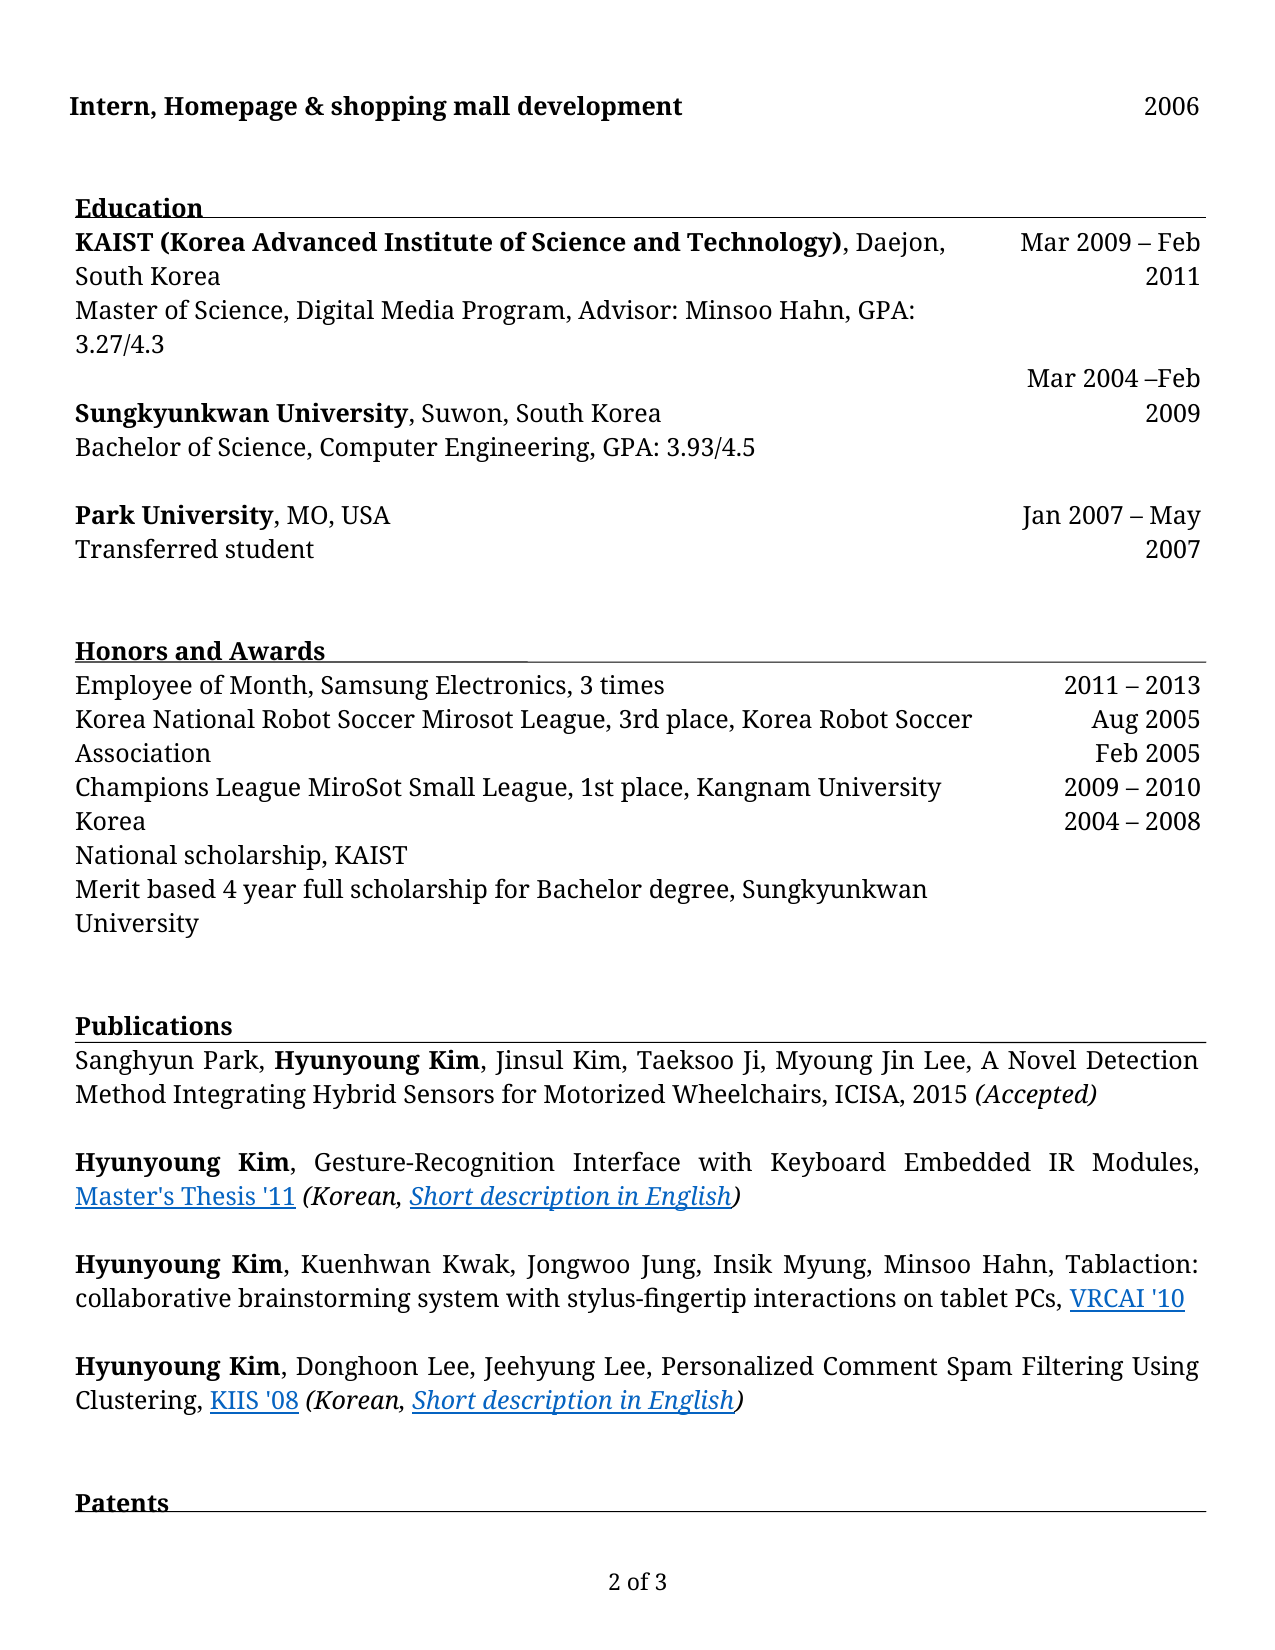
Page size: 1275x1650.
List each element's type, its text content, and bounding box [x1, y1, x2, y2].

text Hyunyoung Kim, Kuenhwan Kwak, Jongwoo Jung, Insik Myung, Minsoo Hahn, Tablaction: collaborative brainstorming system with stylus-fingertip interactions on tablet PCs, VRCAI '10 [75, 1247, 1200, 1315]
text Honors and Awards [75, 634, 1200, 661]
text Patents [75, 1485, 1200, 1511]
text Education [75, 191, 1200, 217]
table_header 2011 – 2013 Aug 2005 Feb 2005 2009 – 2010 2004 – 2008 [1020, 668, 1212, 940]
text Publications [75, 1008, 1200, 1041]
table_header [976, 89, 1212, 123]
text Sanghyun Park, Hyunyoung Kim, Jinsul Kim, Taeksoo Ji, Myoung Jin Lee, A Novel Detection Method Integrating Hybrid Sensors for Motorized Wheelchairs, ICISA, 2015 (Accepted) Hyunyoung Kim, Gesture-Recognition Interface with Keyboard Embedded IR Modules, Master's Thesis '11 (Korean, Short description in English) [75, 1043, 1200, 1213]
table_header Employee of Month, Samsung Electronics, 3 times Korea National Robot Soccer Mirosot League, 3rd place, Korea Robot Soccer Association Champions League MiroSot Small League, 1st place, Kangnam University Korea National scholarship, KAIST Merit based 4 year full scholarship for Bachelor degree, Sungkyunkwan University [64, 668, 1020, 940]
table_header Mar 2009 – Feb 2011 Mar 2004 –Feb 2009 Jan 2007 – May 2007 [976, 225, 1212, 566]
table_header KAIST (Korea Advanced Institute of Science and Technology), Daejon, South Korea Master of Science, Digital Media Program, Advisor: Minsoo Hahn, GPA: 3.27/4.3 Sungkyunkwan University, Suwon, South Korea Bachelor of Science, Computer Engineering, GPA: 3.93/4.5 Park University, MO, USA Transferred student [64, 225, 976, 566]
text Hyunyoung Kim, Donghoon Lee, Jeehyung Lee, Personalized Comment Spam Filtering Using Clustering, KIIS '08 (Korean, Short description in English) [75, 1349, 1200, 1417]
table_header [60, 89, 976, 123]
